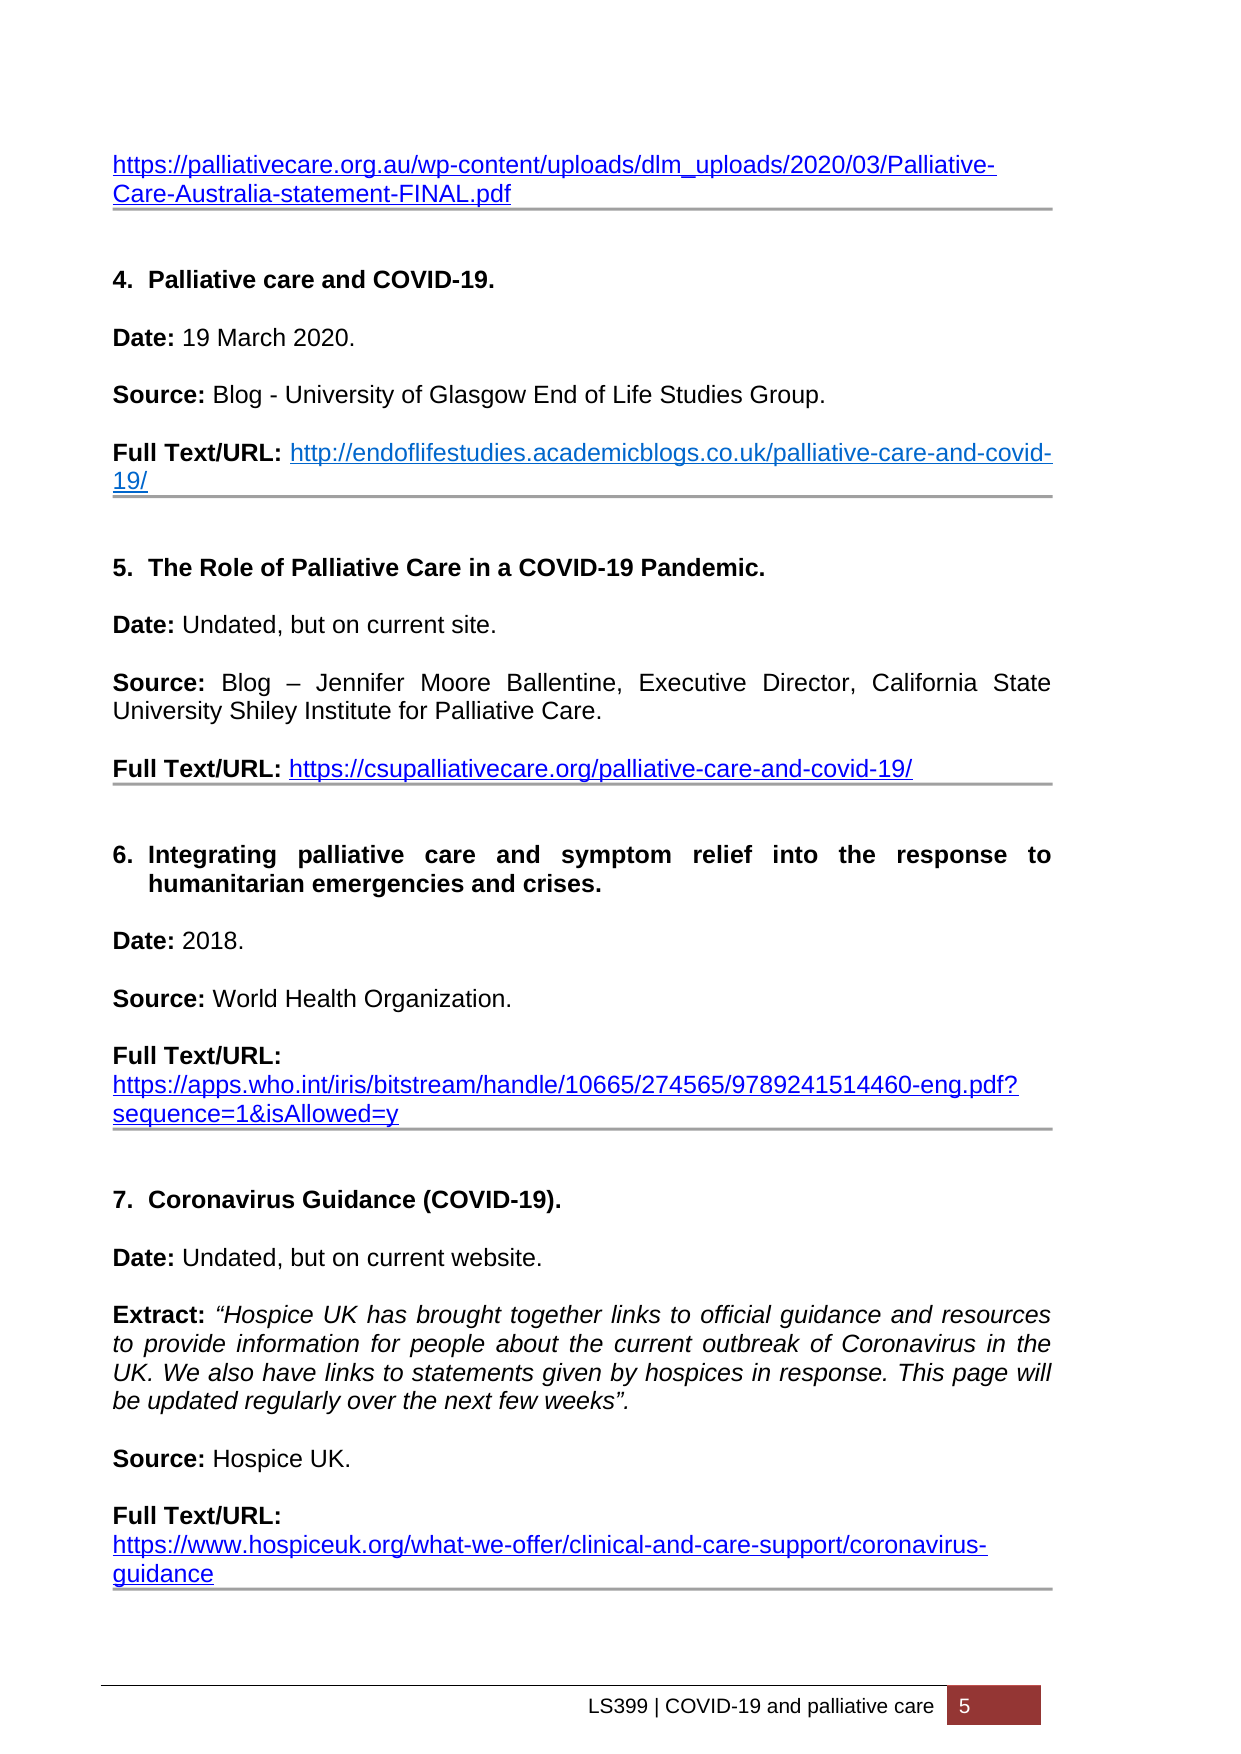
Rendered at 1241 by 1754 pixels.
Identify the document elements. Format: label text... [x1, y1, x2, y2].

list Palliative care and COVID-19. [112, 265, 1053, 294]
list Integrating palliative care and symptom relief into the response to humanitarian emergencies and crises. [112, 840, 1053, 897]
text Full Text/URL: https://csupalliativecare.org/palliative-care-and-covid-19/ [112, 754, 1053, 782]
text Date: Undated, but on current site. [112, 610, 1053, 639]
text Source: Hospice UK. [112, 1444, 1053, 1472]
text Date: 2018. [112, 926, 1053, 955]
text https://palliativecare.org.au/wp-content/uploads/dlm_uploads/2020/03/Palliative-Care-Australia-statement-FINAL.pdf [112, 150, 1053, 207]
text Extract: “Hospice UK has brought together links to official guidance and resources to provide information for people about the current outbreak of Coronavirus in the UK. We also have links to statements given by hospices in response. This page will be updated regularly over the next few weeks”. [112, 1300, 1053, 1415]
text https://apps.who.int/iris/bitstream/handle/10665/274565/9789241514460-eng.pdf?sequence=1&isAllowed=y [112, 1070, 1053, 1127]
text https://www.hospiceuk.org/what-we-offer/clinical-and-care-support/coronavirus-guidance [112, 1530, 1053, 1587]
text Date: 19 March 2020. [112, 322, 1053, 351]
text Source: Blog – Jennifer Moore Ballentine, Executive Director, California State University Shiley Institute for Palliative Care. [112, 667, 1053, 725]
text Source: Blog - University of Glasgow End of Life Studies Group. [112, 380, 1053, 409]
list The Role of Palliative Care in a COVID-19 Pandemic. [112, 552, 1053, 581]
text Full Text/URL: [112, 1501, 1053, 1530]
text Full Text/URL: [112, 1041, 1053, 1070]
text Full Text/URL: http://endoflifestudies.academicblogs.co.uk/palliative-care-and-covid-19/ [112, 437, 1053, 495]
list Coronavirus Guidance (COVID-19). [112, 1185, 1053, 1214]
text Date: Undated, but on current website. [112, 1242, 1053, 1271]
text Source: World Health Organization. [112, 984, 1053, 1012]
